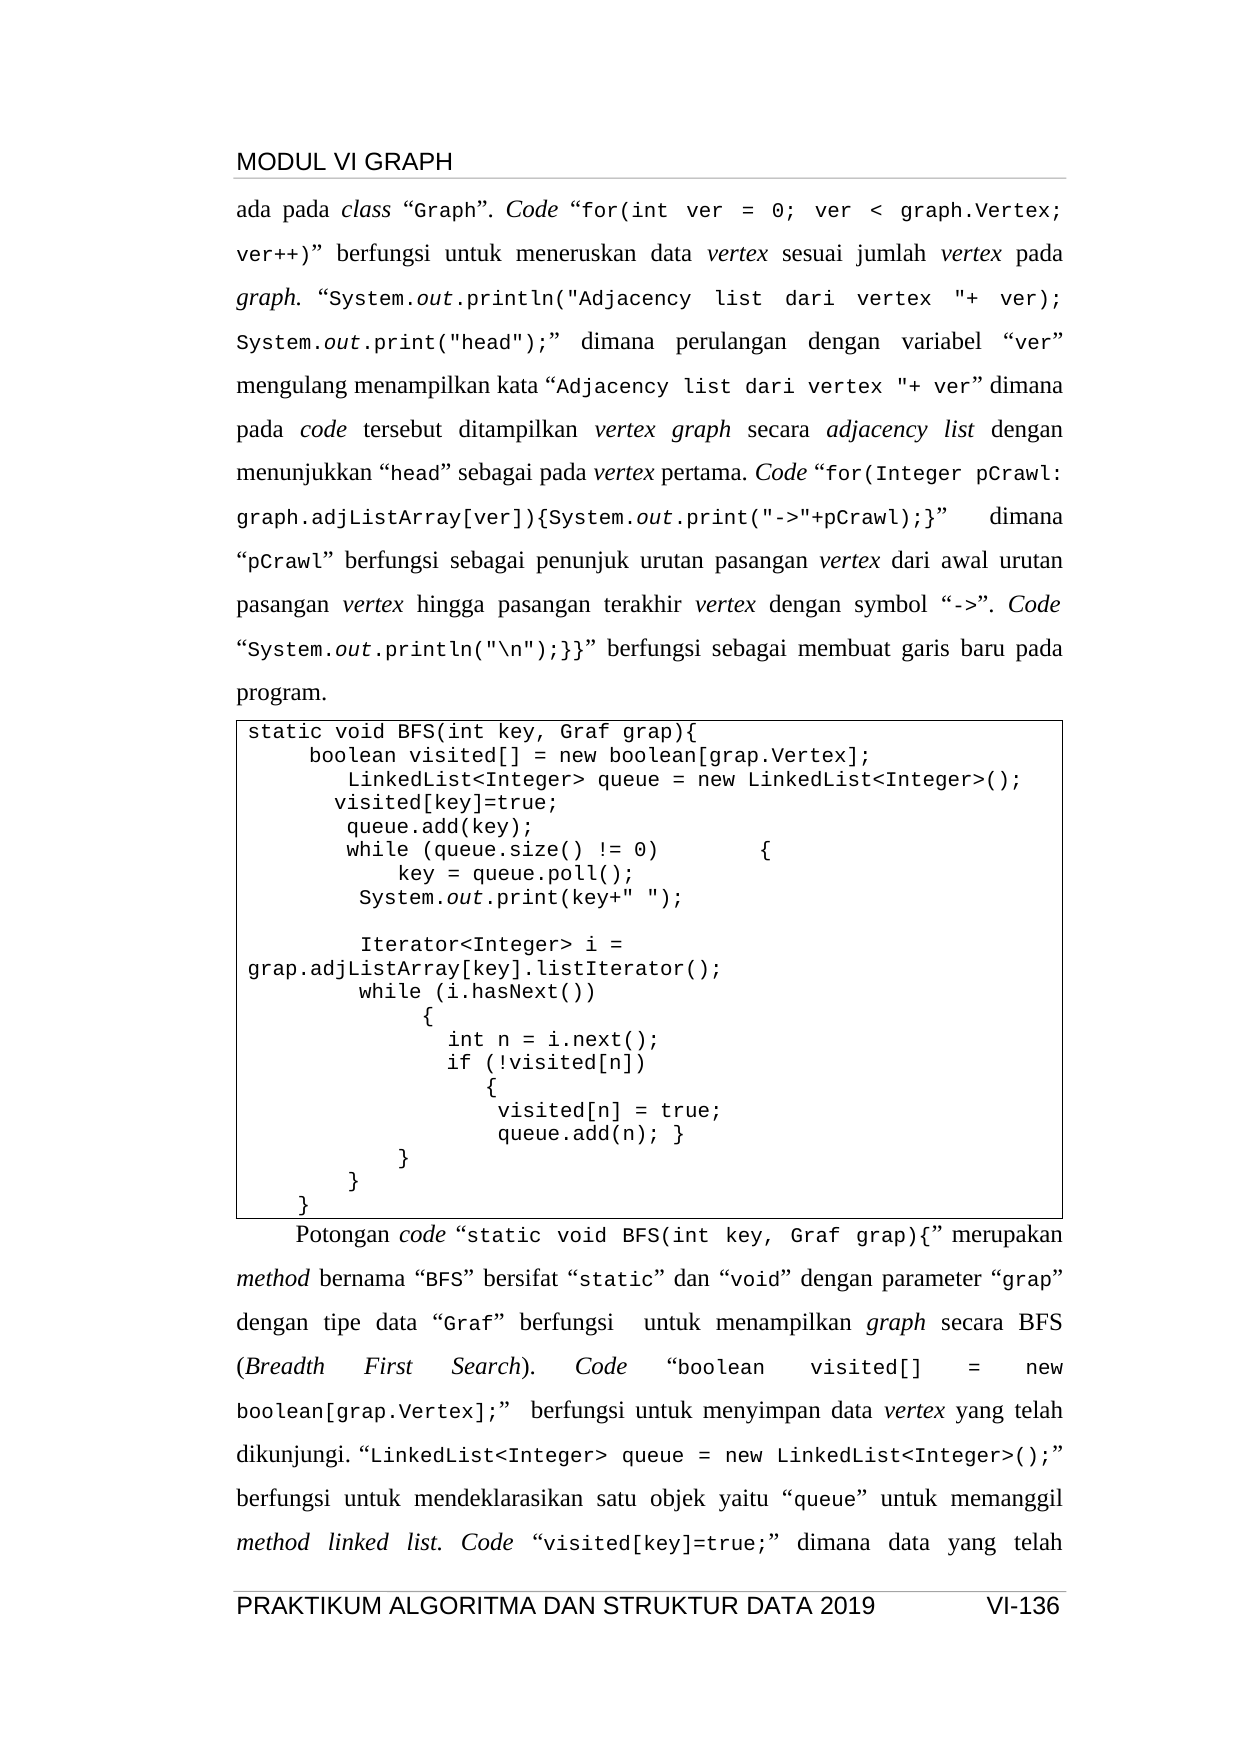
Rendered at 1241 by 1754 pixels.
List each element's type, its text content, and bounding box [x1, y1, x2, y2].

table_header static void BFS(int key, Graf grap){ boolean visited[] = new boolean[grap.Vertex]; LinkedList<Integer> queue = new LinkedList<Integer>(); visited[key]=true; queue.add(key); while (queue.size() != 0) { key = queue.poll(); System.out.print(key+" "); Iterator<Integer> i = grap.adjListArray[key].listIterator(); while (i.hasNext()) { int n = i.next(); if (!visited[n]) { visited[n] = true; queue.add(n); } } } } [237, 721, 1062, 1218]
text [236, 179, 1063, 706]
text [236, 1219, 1063, 1556]
